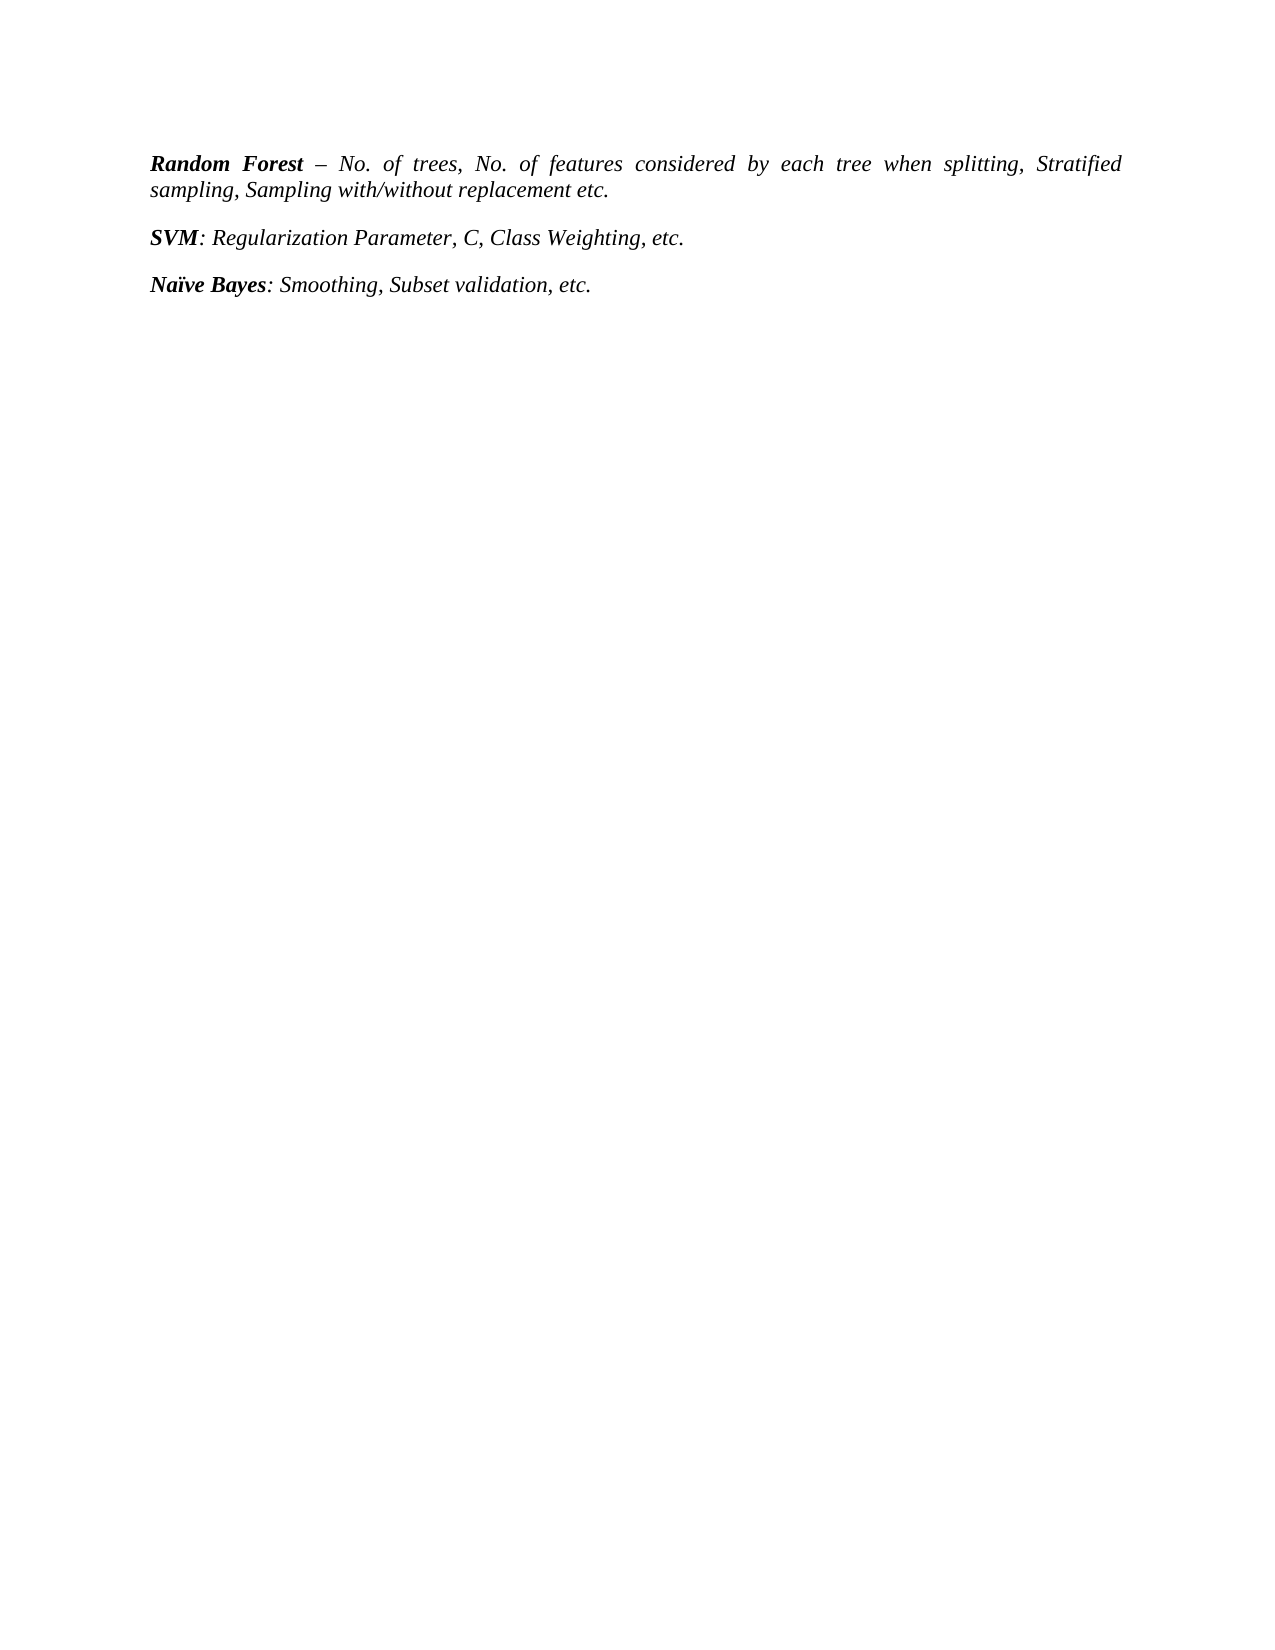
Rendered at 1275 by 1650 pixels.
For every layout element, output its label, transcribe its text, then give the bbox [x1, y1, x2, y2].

text Random Forest – No. of trees, No. of features considered by each tree when splitting, Stratified sampling, Sampling with/without replacement etc. [150, 150, 1125, 203]
text Naïve Bayes: Smoothing, Subset validation, etc. [150, 271, 1125, 297]
text SVM: Regularization Parameter, C, Class Weighting, etc. [150, 223, 1125, 250]
